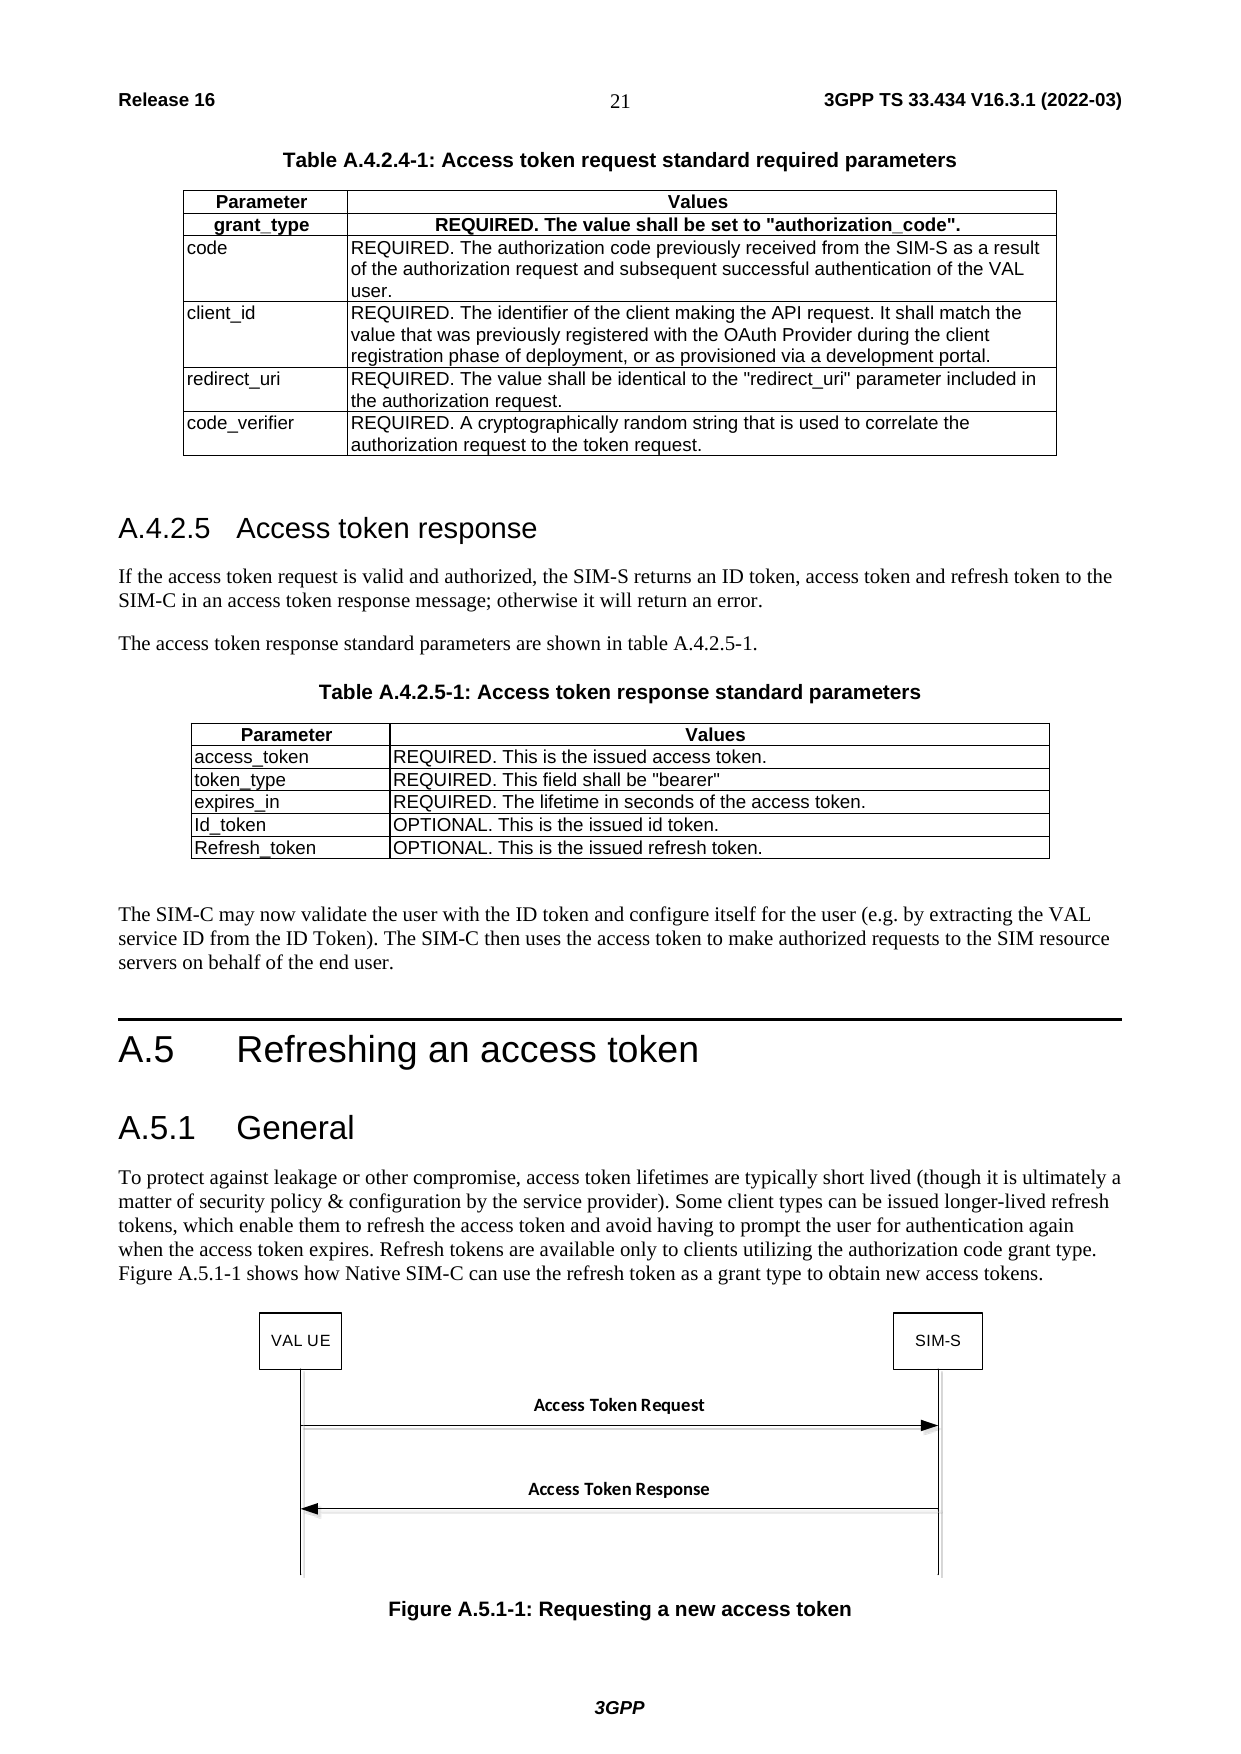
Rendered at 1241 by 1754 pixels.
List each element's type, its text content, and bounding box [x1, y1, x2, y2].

table_cell REQUIRED. The identifier of the client making the API request. It shall match the value that was previously registered with the OAuth Provider during the client registration phase of deployment, or as provisioned via a development portal. [348, 302, 1056, 367]
table_cell grant_type [184, 214, 347, 235]
table_header Parameter [184, 191, 347, 213]
text If the access token request is valid and authorized, the SIM-S returns an ID token, access token and refresh token to the SIM-C in an access token response message; otherwise it will return an error. [118, 564, 1122, 612]
subtitle A.4.2.5 Access token response [118, 512, 1122, 545]
table_cell access_token [192, 746, 389, 768]
text Table A.4.2.5-1: Access token response standard parameters [118, 680, 1122, 704]
table_cell REQUIRED. The value shall be identical to the "redirect_uri" parameter included in the authorization request. [348, 368, 1056, 411]
table_cell Id_token [192, 814, 389, 836]
table_cell code [184, 236, 347, 301]
table_cell REQUIRED. This field shall be "bearer" [391, 769, 1049, 790]
subtitle A.5.1 General [118, 1108, 1122, 1146]
table_cell REQUIRED. The lifetime in seconds of the access token. [391, 791, 1049, 813]
text Table A.4.2.4-1: Access token request standard required parameters [118, 147, 1122, 171]
table_header Values [348, 191, 1056, 213]
table_cell Refresh_token [192, 837, 389, 858]
table_cell REQUIRED. The authorization code previously received from the SIM-S as a result of the authorization request and subsequent successful authentication of the VAL user. [348, 236, 1056, 301]
table_header Values [391, 724, 1049, 745]
text The access token response standard parameters are shown in table A.4.2.5-1. [118, 631, 1122, 655]
text To protect against leakage or other compromise, access token lifetimes are typically short lived (though it is ultimately a matter of security policy & configuration by the service provider). Some client types can be issued longer-lived refresh tokens, which enable them to refresh the access token and avoid having to prompt the user for authentication again when the access token expires. Refresh tokens are available only to clients utilizing the authorization code grant type. Figure A.5.1-1 shows how Native SIM-C can use the refresh token as a grant type to obtain new access tokens. [118, 1165, 1122, 1285]
table_cell client_id [184, 302, 347, 367]
table_cell expires_in [192, 791, 389, 813]
table_cell OPTIONAL. This is the issued refresh token. [391, 837, 1049, 858]
table_cell REQUIRED. This is the issued access token. [391, 746, 1049, 768]
text The SIM-C may now validate the user with the ID token and configure itself for the user (e.g. by extracting the VAL service ID from the ID Token). The SIM-C then uses the access token to make authorized requests to the SIM resource servers on behalf of the end user. [118, 902, 1122, 974]
table_cell OPTIONAL. This is the issued id token. [391, 814, 1049, 836]
table_cell REQUIRED. A cryptographically random string that is used to correlate the authorization request to the token request. [348, 412, 1056, 455]
text Figure A.5.1-1: Requesting a new access token [118, 1597, 1122, 1621]
table_cell REQUIRED. The value shall be set to "authorization_code". [348, 214, 1056, 235]
table_cell code_verifier [184, 412, 347, 455]
table_header Parameter [192, 724, 389, 745]
subtitle A.5 Refreshing an access token [118, 1021, 1122, 1070]
table_cell redirect_uri [184, 368, 347, 411]
table_cell token_type [192, 769, 389, 790]
